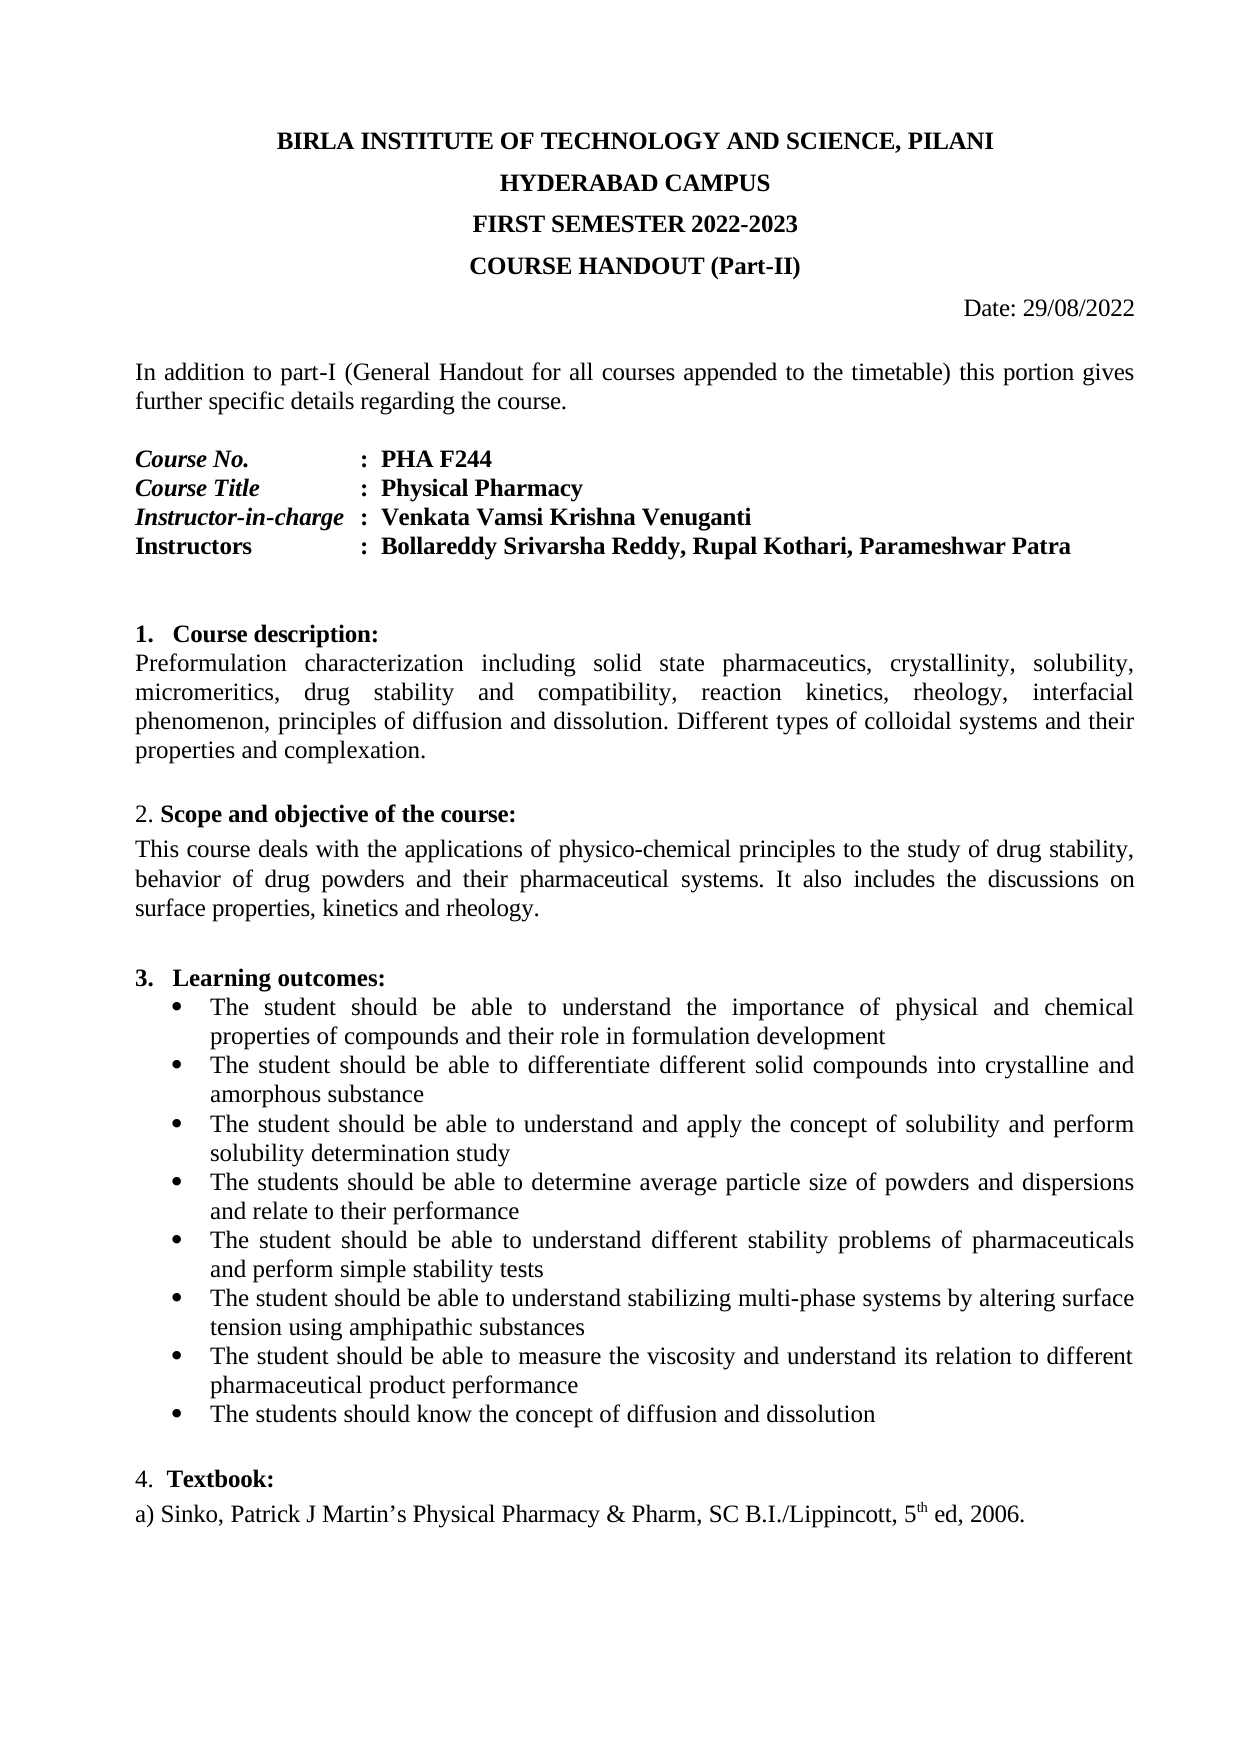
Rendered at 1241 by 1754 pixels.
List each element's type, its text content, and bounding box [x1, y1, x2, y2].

subtitle FIRST SEMESTER 2022-2023 [135, 209, 1135, 238]
text HYDERABAD CAMPUS [135, 168, 1135, 197]
text Preformulation characterization including solid state pharmaceutics, crystallinity, solubility, micromeritics, drug stability and compatibility, reaction kinetics, rheology, interfacial phenomenon, principles of diffusion and dissolution. Different types of colloidal systems and their properties and complexation. [135, 647, 1135, 764]
text 4. Textbook: [135, 1463, 1135, 1492]
list The students should be able to determine average particle size of powders and dispersions and relate to their performance [172, 1167, 1135, 1225]
text In addition to part-I (General Handout for all courses appended to the timetable) this portion gives further specific details regarding the course. [135, 357, 1135, 415]
list Learning outcomes: [135, 963, 1135, 992]
list Course description: [135, 618, 1135, 647]
text Instructors : Bollareddy Srivarsha Reddy, Rupal Kothari, Parameshwar Patra [135, 531, 1135, 560]
text a) Sinko, Patrick J Martin’s Physical Pharmacy & Pharm, SC B.I./Lippincott, 5th ed, 2006. [135, 1499, 1135, 1528]
text 2. Scope and objective of the course: [135, 799, 1135, 828]
text Course Title : Physical Pharmacy [135, 473, 1135, 502]
list The student should be able to understand different stability problems of pharmaceuticals and perform simple stability tests [172, 1225, 1135, 1283]
list The student should be able to understand the importance of physical and chemical properties of compounds and their role in formulation development [172, 992, 1135, 1050]
text Course No. : PHA F244 [135, 444, 1135, 473]
text This course deals with the applications of physico-chemical principles to the study of drug stability, behavior of drug powders and their pharmaceutical systems. It also includes the discussions on surface properties, kinetics and rheology. [135, 834, 1135, 922]
list The student should be able to understand and apply the concept of solubility and perform solubility determination study [172, 1108, 1135, 1167]
text Date: 29/08/2022 [135, 292, 1135, 322]
list The student should be able to measure the viscosity and understand its relation to different pharmaceutical product performance [172, 1341, 1135, 1399]
list The students should know the concept of diffusion and dissolution [172, 1399, 1135, 1428]
list The student should be able to understand stabilizing multi-phase systems by altering surface tension using amphipathic substances [172, 1283, 1135, 1341]
text COURSE HANDOUT (Part-II) [135, 251, 1135, 280]
list The student should be able to differentiate different solid compounds into crystalline and amorphous substance [172, 1050, 1135, 1108]
text BIRLA INSTITUTE OF TECHNOLOGY AND SCIENCE, PILANI [135, 126, 1135, 155]
text Instructor-in-charge : Venkata Vamsi Krishna Venuganti [135, 502, 1135, 531]
